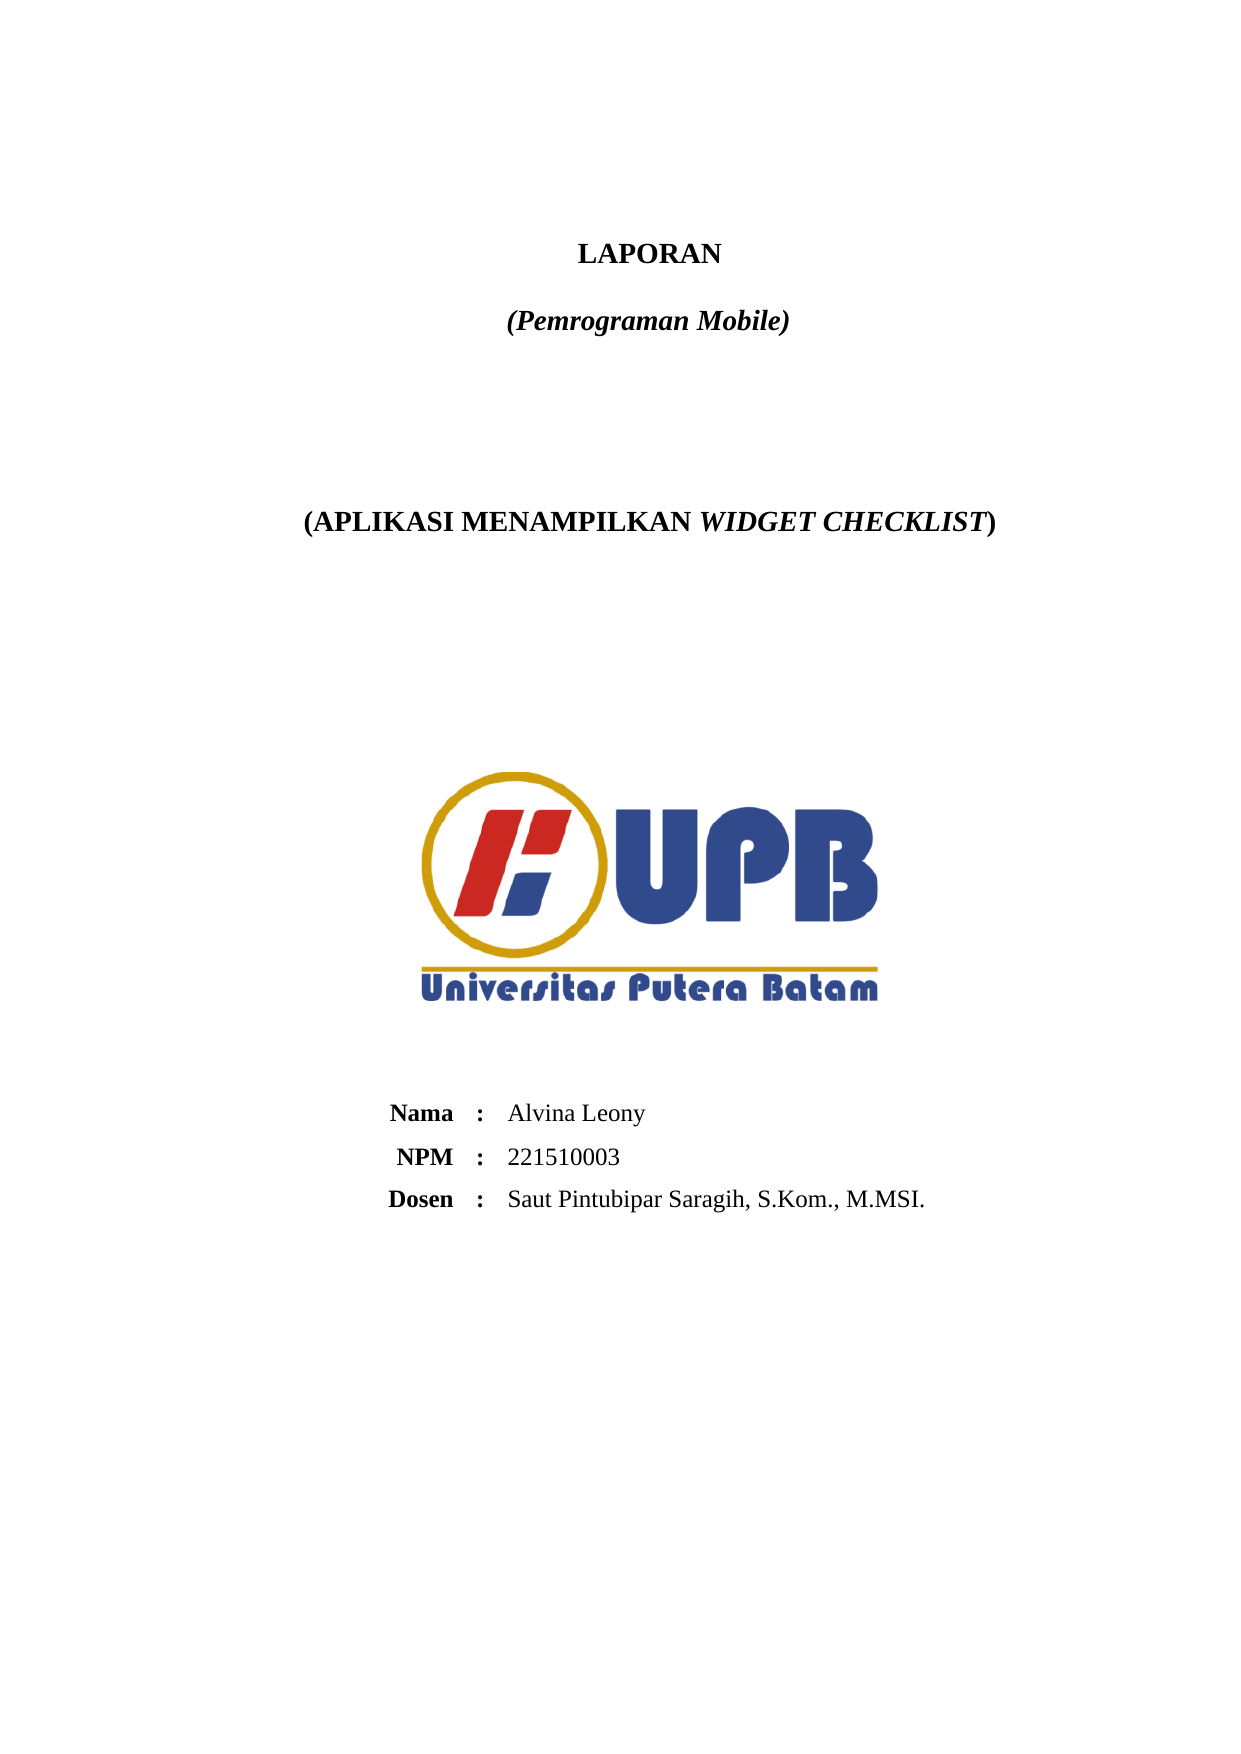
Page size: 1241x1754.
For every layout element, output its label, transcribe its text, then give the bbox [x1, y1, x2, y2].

table_cell NPM [347, 1142, 464, 1184]
table_header Alvina Leony [496, 1099, 952, 1142]
table_cell Saut Pintubipar Saragih, S.Kom., M.MSI. [496, 1185, 952, 1271]
table_cell : [465, 1142, 496, 1184]
text (APLIKASI MENAMPILKAN WIDGET CHECKLIST) [236, 504, 1063, 538]
text LAPORAN [236, 236, 1063, 270]
table_cell 221510003 [496, 1142, 952, 1184]
table_header Nama [347, 1099, 464, 1142]
table_cell : [465, 1185, 496, 1271]
table_cell Dosen [347, 1185, 464, 1271]
table_header : [465, 1099, 496, 1142]
text (Pemrograman Mobile) [236, 303, 1063, 337]
picture [421, 772, 878, 1001]
